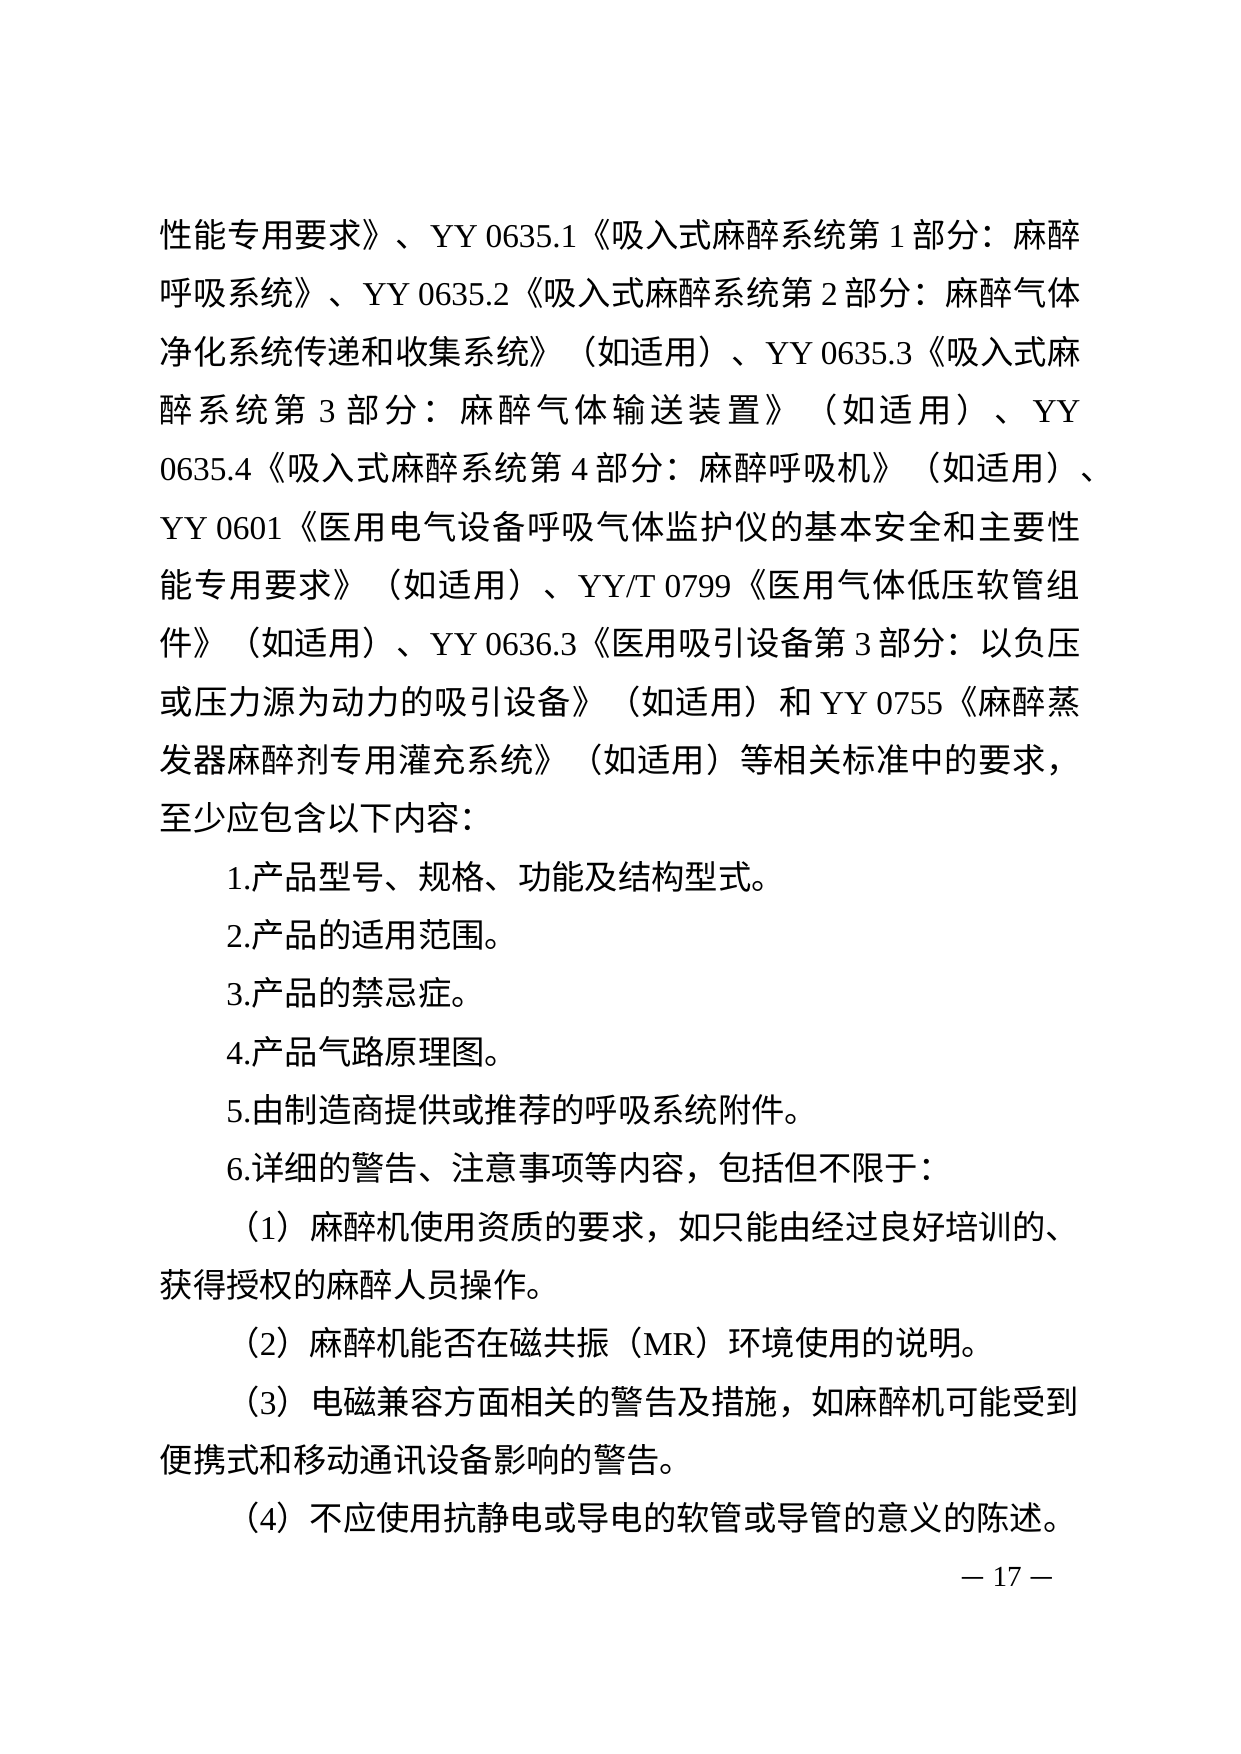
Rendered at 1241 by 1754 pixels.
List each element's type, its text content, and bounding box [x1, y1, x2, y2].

text （1）麻醉机使用资质的要求，如只能由经过良好培训的、获得授权的麻醉人员操作。 [159, 1192, 1081, 1309]
text （2）麻醉机能否在磁共振（MR）环境使用的说明。 [159, 1309, 1081, 1367]
text 3.产品的禁忌症。 [159, 959, 1081, 1017]
text （3）电磁兼容方面相关的警告及措施，如麻醉机可能受到便携式和移动通讯设备影响的警告。 [159, 1367, 1081, 1484]
text 2.产品的适用范围。 [159, 901, 1081, 959]
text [159, 201, 1081, 842]
text （4）不应使用抗静电或导电的软管或导管的意义的陈述。 [159, 1484, 1081, 1542]
text 1.产品型号、规格、功能及结构型式。 [159, 842, 1081, 901]
text 6.详细的警告、注意事项等内容，包括但不限于： [159, 1134, 1081, 1192]
text 5.由制造商提供或推荐的呼吸系统附件。 [159, 1076, 1081, 1134]
text 4.产品气路原理图。 [159, 1017, 1081, 1076]
